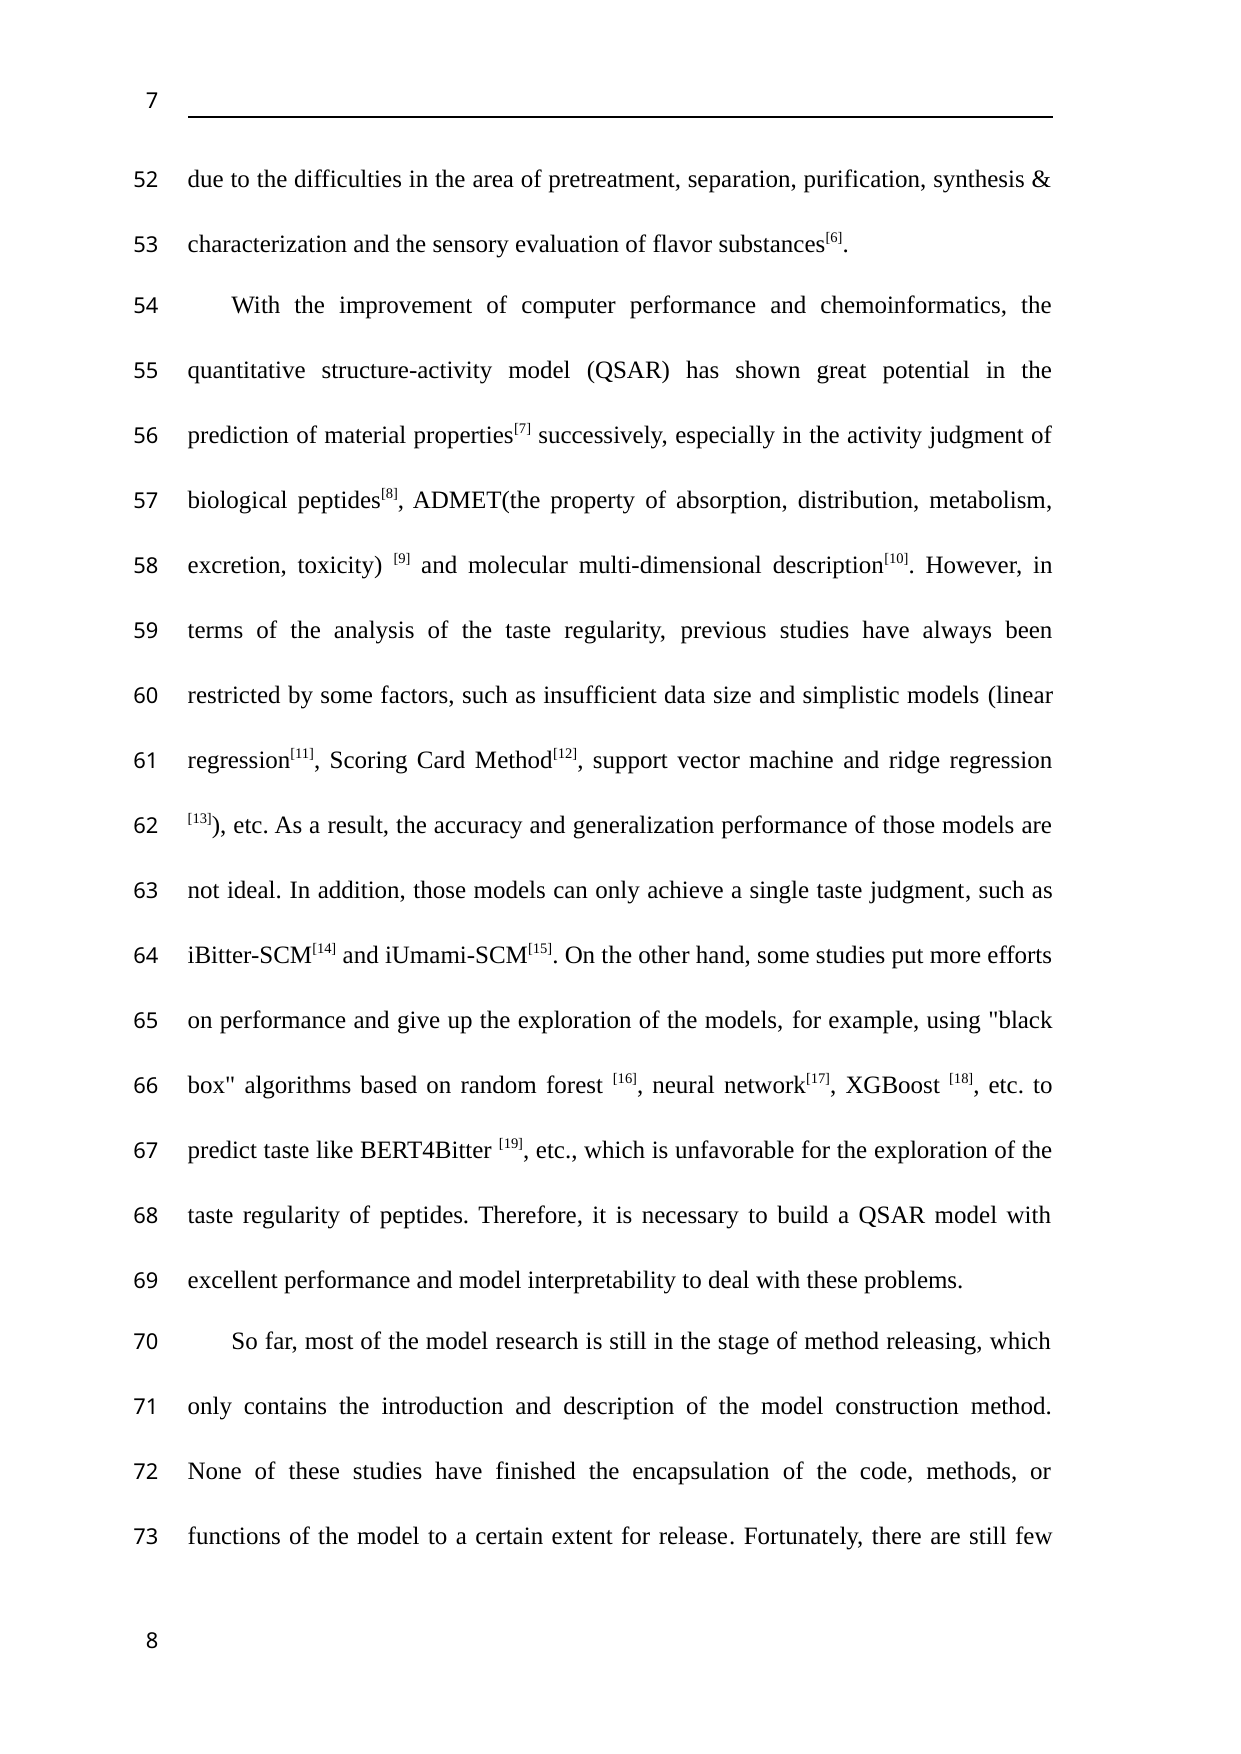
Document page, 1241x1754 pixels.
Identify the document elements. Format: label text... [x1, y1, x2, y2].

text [187, 1324, 1053, 1552]
text With the improvement of computer performance and chemoinformatics, the quantitative structure-activity model (QSAR) has shown great potential in the prediction of material properties[7] successively, especially in the activity judgment of biological peptides[8], ADMET(the property of absorption, distribution, metabolism, excretion, toxicity) [9] and molecular multi-dimensional description[10]. However, in terms of the analysis of the taste regularity, previous studies have always been restricted by some factors, such as insufficient data size and simplistic models (linear regression[11], Scoring Card Method[12], support vector machine and ridge regression [13]), etc. As a result, the accuracy and generalization performance of those models are not ideal. In addition, those models can only achieve a single taste judgment, such as iBitter-SCM[14] and iUmami-SCM[15]. On the other hand, some studies put more efforts on performance and give up the exploration of the models, for example, using "black box" algorithms based on random forest [16], neural network[17], XGBoost [18], etc. to predict taste like BERT4Bitter [19], etc., which is unfavorable for the exploration of the taste regularity of peptides. Therefore, it is necessary to build a QSAR model with excellent performance and model interpretability to deal with these problems. [187, 288, 1053, 1296]
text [187, 162, 1053, 259]
